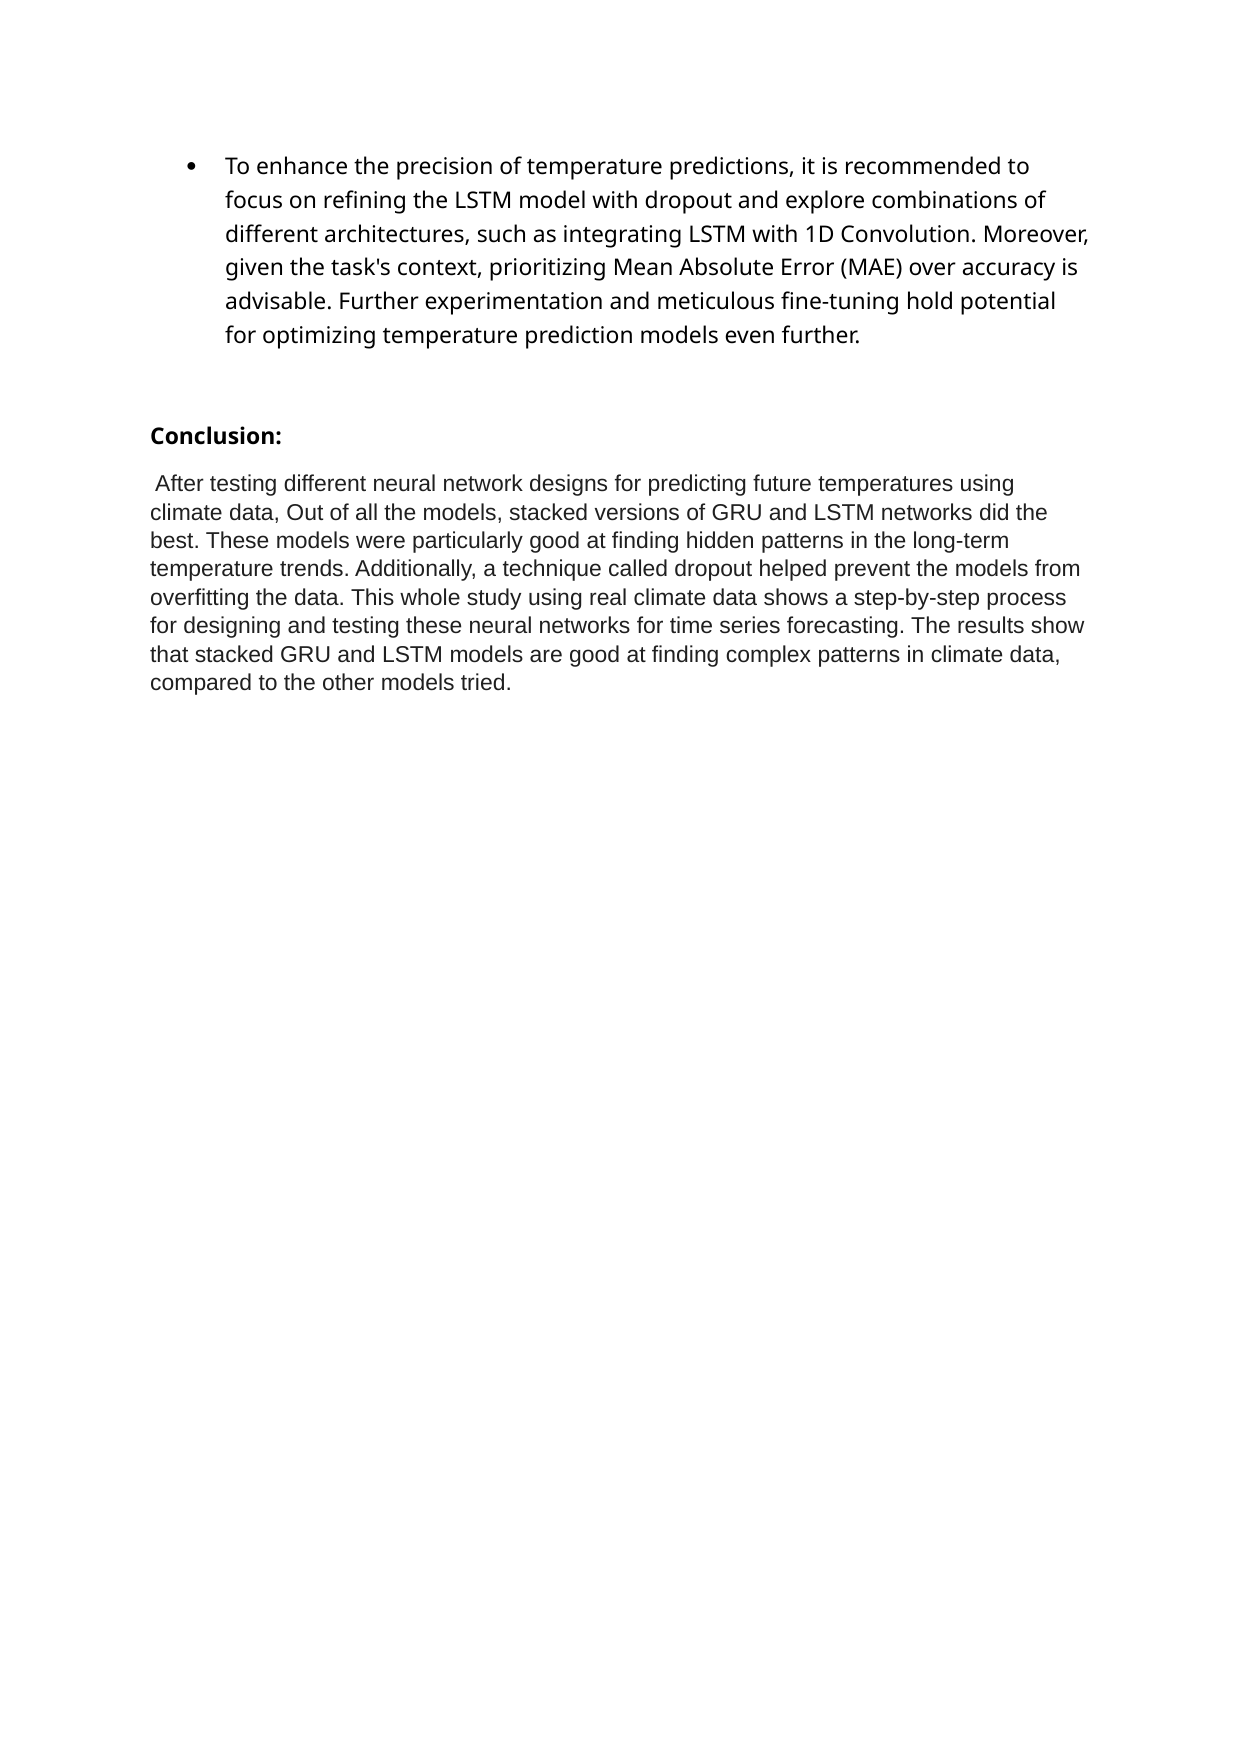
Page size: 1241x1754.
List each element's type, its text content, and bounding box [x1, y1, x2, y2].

text Conclusion: [150, 419, 1090, 451]
text After testing different neural network designs for predicting future temperatures using climate data, Out of all the models, stacked versions of GRU and LSTM networks did the best. These models were particularly good at finding hidden patterns in the long-term temperature trends. Additionally, a technique called dropout helped prevent the models from overfitting the data. This whole study using real climate data shows a step-by-step process for designing and testing these neural networks for time series forecasting. The results show that stacked GRU and LSTM models are good at finding complex patterns in climate data, compared to the other models tried. [150, 470, 1090, 695]
list To enhance the precision of temperature predictions, it is recommended to focus on refining the LSTM model with dropout and explore combinations of different architectures, such as integrating LSTM with 1D Convolution. Moreover, given the task's context, prioritizing Mean Absolute Error (MAE) over accuracy is advisable. Further experimentation and meticulous fine-tuning hold potential for optimizing temperature prediction models even further. [187, 150, 1090, 350]
